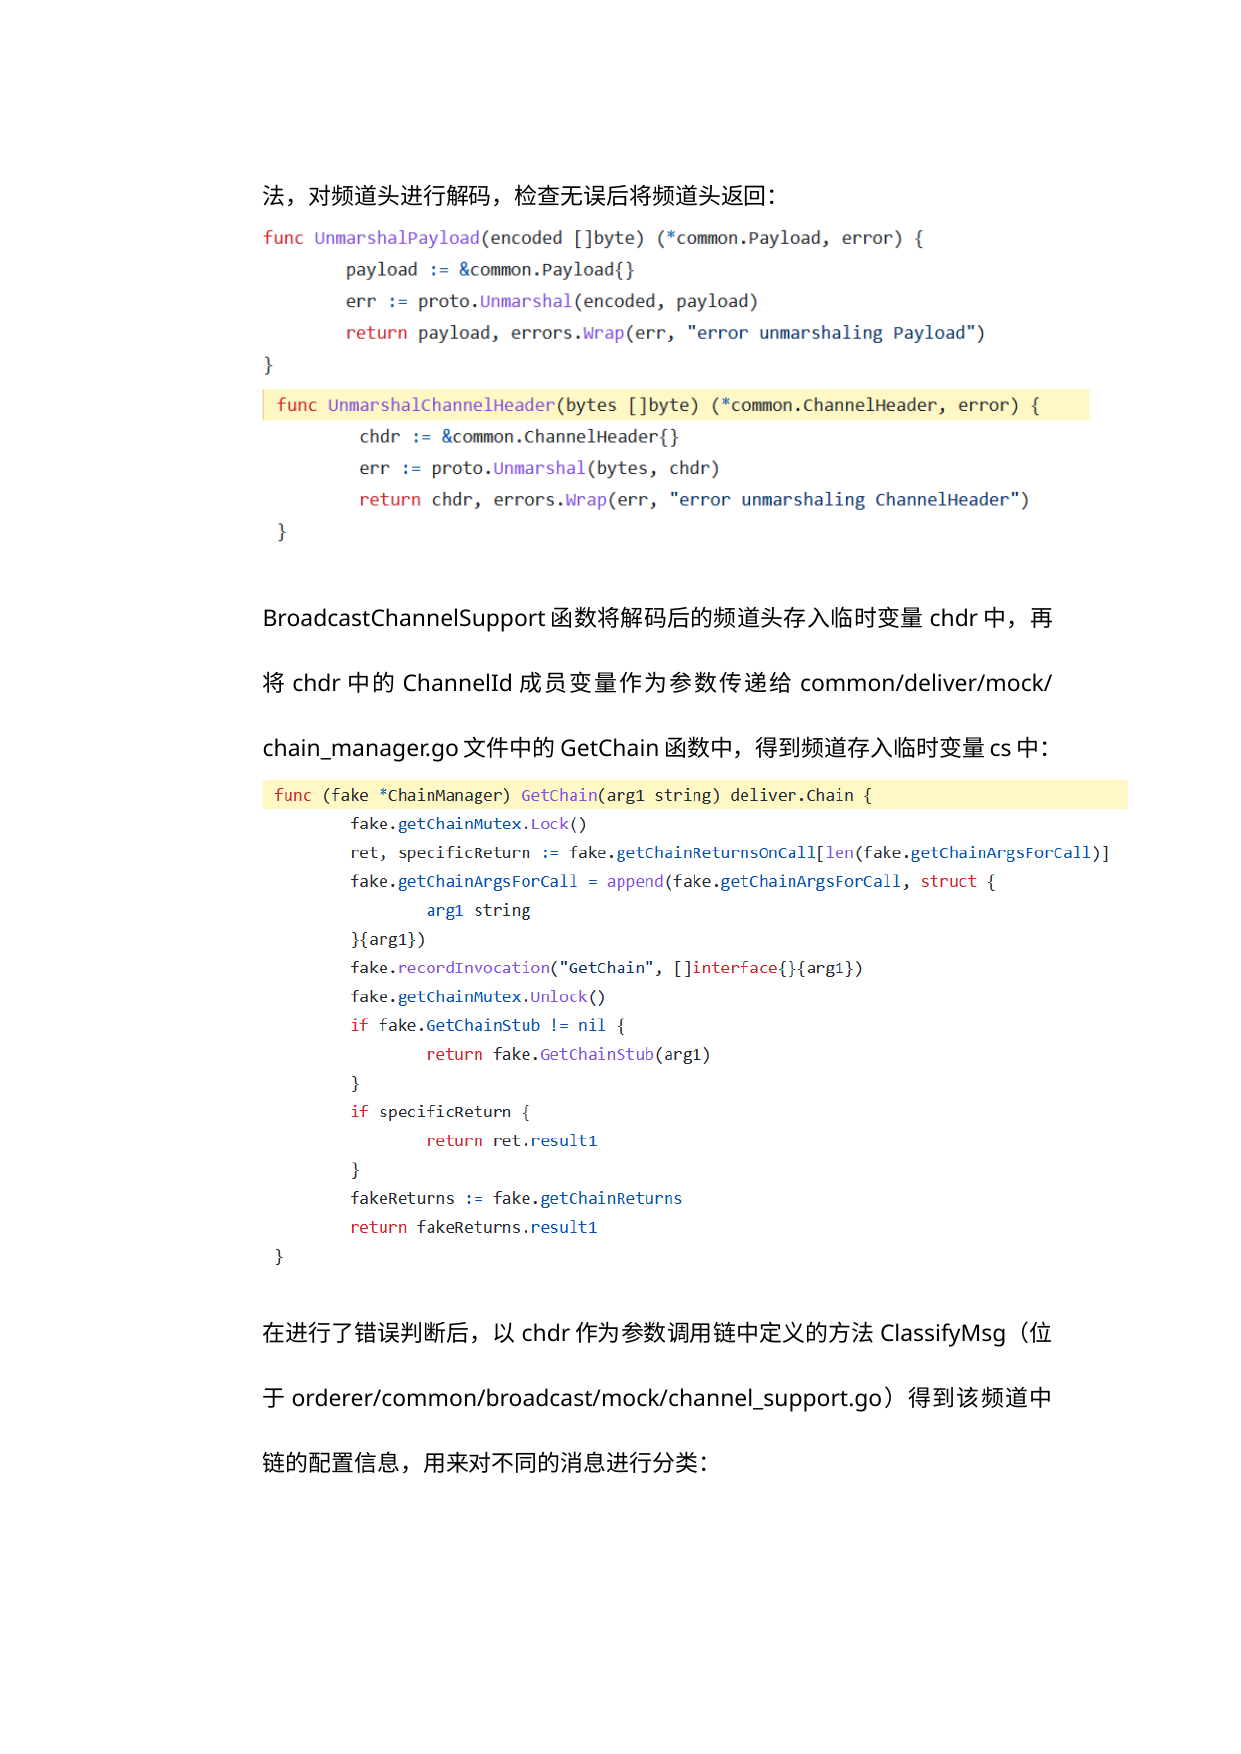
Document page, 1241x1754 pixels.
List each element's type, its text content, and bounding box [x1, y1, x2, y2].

picture [262, 227, 1005, 382]
picture [262, 389, 1090, 557]
picture [262, 779, 1128, 1282]
list 在进行了错误判断后，以chdr作为参数调用链中定义的方法ClassifyMsg（位于orderer/common/broadcast/mock/channel_support.go）得到该频道中链的配置信息，用来对不同的消息进行分类： [262, 1299, 1053, 1494]
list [262, 162, 1053, 227]
list BroadcastChannelSupport函数将解码后的频道头存入临时变量chdr中，再将chdr中的ChannelId成员变量作为参数传递给common/deliver/mock/chain_manager.go文件中的GetChain函数中，得到频道存入临时变量cs中： [262, 584, 1053, 779]
